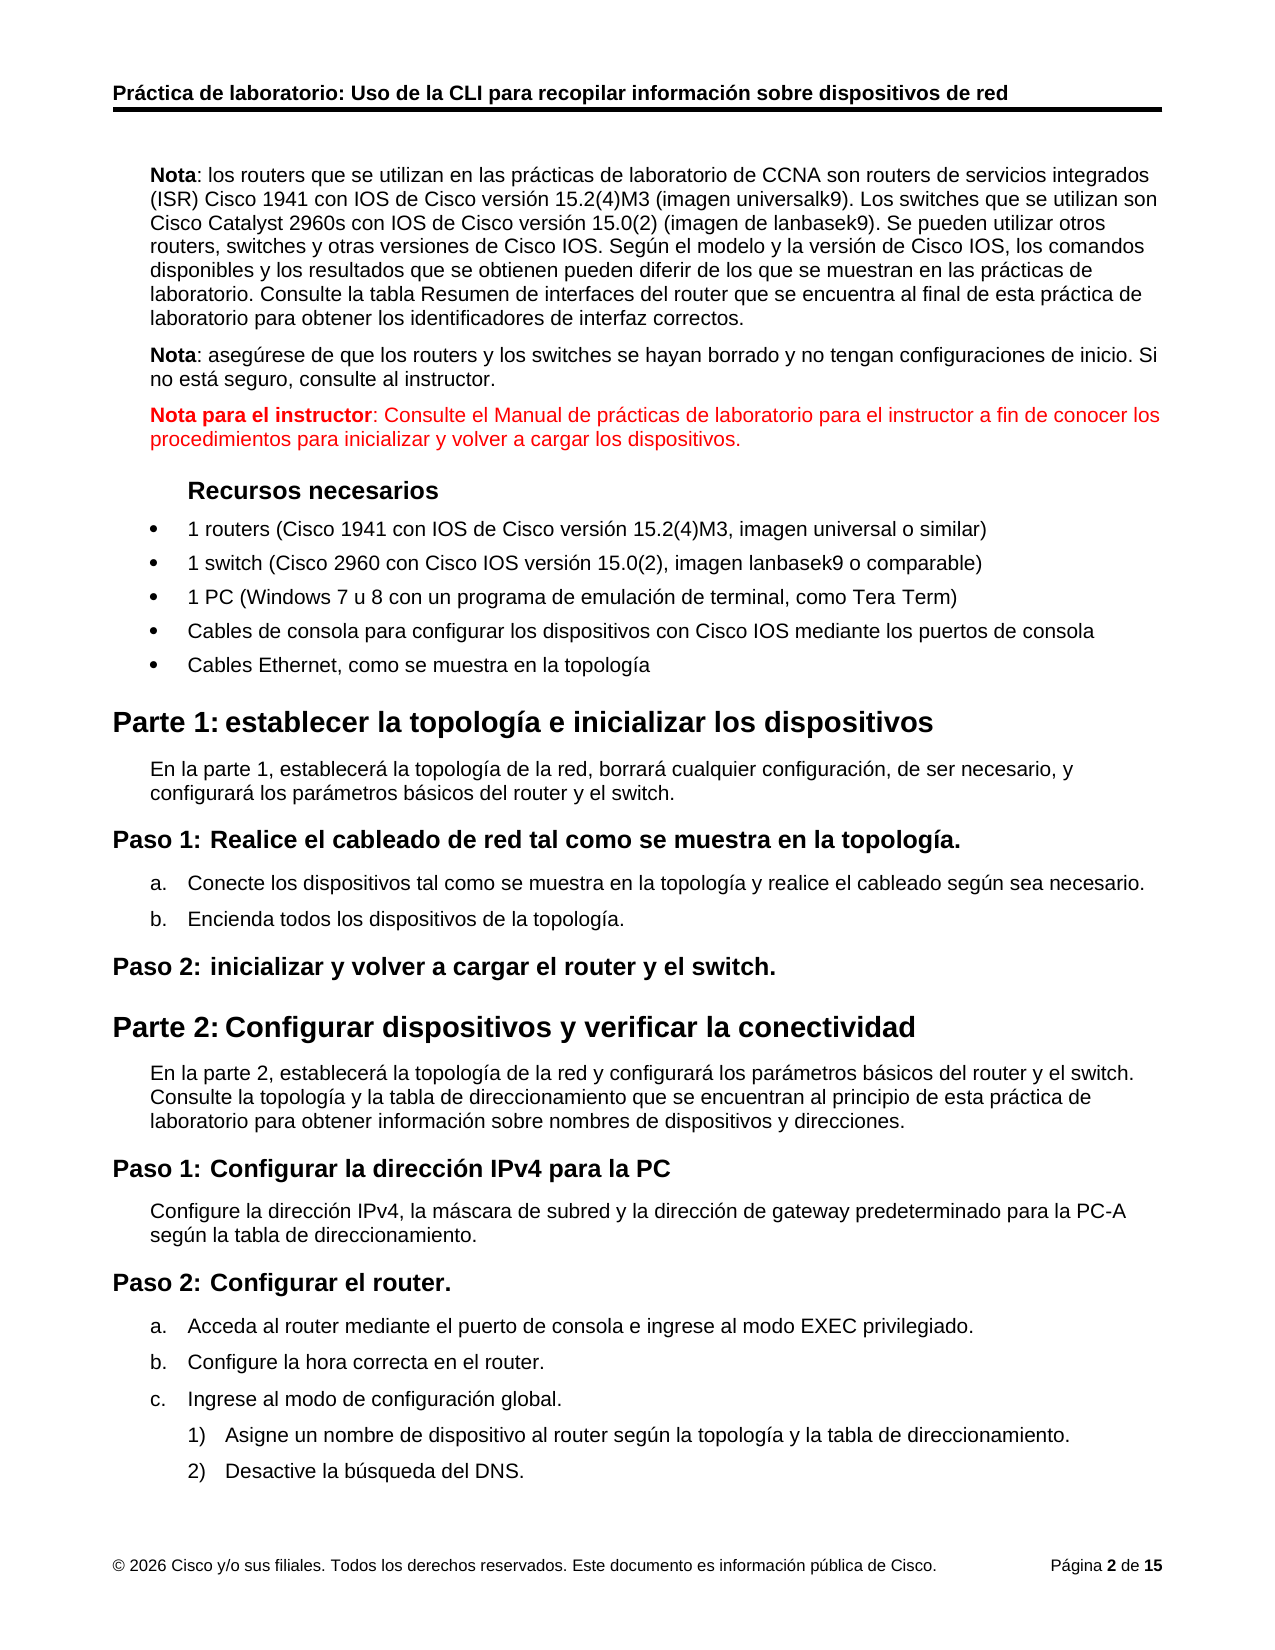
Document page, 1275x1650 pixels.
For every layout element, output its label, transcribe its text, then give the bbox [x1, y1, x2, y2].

text Cables de consola para configurar los dispositivos con Cisco IOS mediante los puertos de consola [150, 619, 1162, 643]
text Cables Ethernet, como se muestra en la topología [150, 653, 1162, 677]
text Acceda al router mediante el puerto de consola e ingrese al modo EXEC privilegiado. [150, 1313, 1162, 1337]
text 1 PC (Windows 7 u 8 con un programa de emulación de terminal, como Tera Term) [150, 585, 1162, 609]
text Nota para el instructor: Consulte el Manual de prácticas de laboratorio para el instructor a fin de conocer los procedimientos para inicializar y volver a cargar los dispositivos. [150, 403, 1162, 451]
text Asigne un nombre de dispositivo al router según la topología y la tabla de direccionamiento. [187, 1423, 1162, 1447]
text Conecte los dispositivos tal como se muestra en la topología y realice el cableado según sea necesario. [150, 871, 1162, 894]
text 1 switch (Cisco 2960 con Cisco IOS versión 15.0(2), imagen lanbasek9 o comparable) [150, 551, 1162, 575]
text establecer la topología e inicializar los dispositivos [112, 705, 1162, 739]
text Realice el cableado de red tal como se muestra en la topología. [112, 825, 1162, 854]
text Ingrese al modo de configuración global. [150, 1386, 1162, 1410]
text Configurar el router. [112, 1268, 1162, 1297]
text Desactive la búsqueda del DNS. [187, 1459, 1162, 1483]
text En la parte 1, establecerá la topología de la red, borrará cualquier configuración, de ser necesario, y configurará los parámetros básicos del router y el switch. [150, 756, 1162, 804]
text inicializar y volver a cargar el router y el switch. [112, 952, 1162, 981]
text 1 routers (Cisco 1941 con IOS de Cisco versión 15.2(4)M3, imagen universal o similar) [150, 517, 1162, 541]
text Recursos necesarios [112, 476, 1162, 505]
text Nota: los routers que se utilizan en las prácticas de laboratorio de CCNA son routers de servicios integrados (ISR) Cisco 1941 con IOS de Cisco versión 15.2(4)M3 (imagen universalk9). Los switches que se utilizan son Cisco Catalyst 2960s con IOS de Cisco versión 15.0(2) (imagen de lanbasek9). Se pueden utilizar otros routers, switches y otras versiones de Cisco IOS. Según el modelo y la versión de Cisco IOS, los comandos disponibles y los resultados que se obtienen pueden diferir de los que se muestran en las prácticas de laboratorio. Consulte la tabla Resumen de interfaces del router que se encuentra al final de esta práctica de laboratorio para obtener los identificadores de interfaz correctos. [150, 162, 1162, 330]
text Configure la dirección IPv4, la máscara de subred y la dirección de gateway predeterminado para la PC-A según la tabla de direccionamiento. [150, 1199, 1162, 1247]
text Nota: asegúrese de que los routers y los switches se hayan borrado y no tengan configuraciones de inicio. Si no está seguro, consulte al instructor. [150, 343, 1162, 391]
text Encienda todos los dispositivos de la topología. [150, 907, 1162, 931]
text Configure la hora correcta en el router. [150, 1350, 1162, 1374]
text Configurar dispositivos y verificar la conectividad [112, 1010, 1162, 1043]
text Configurar la dirección IPv4 para la PC [112, 1154, 1162, 1182]
text En la parte 2, establecerá la topología de la red y configurará los parámetros básicos del router y el switch. Consulte la topología y la tabla de direccionamiento que se encuentran al principio de esta práctica de laboratorio para obtener información sobre nombres de dispositivos y direcciones. [150, 1061, 1162, 1133]
